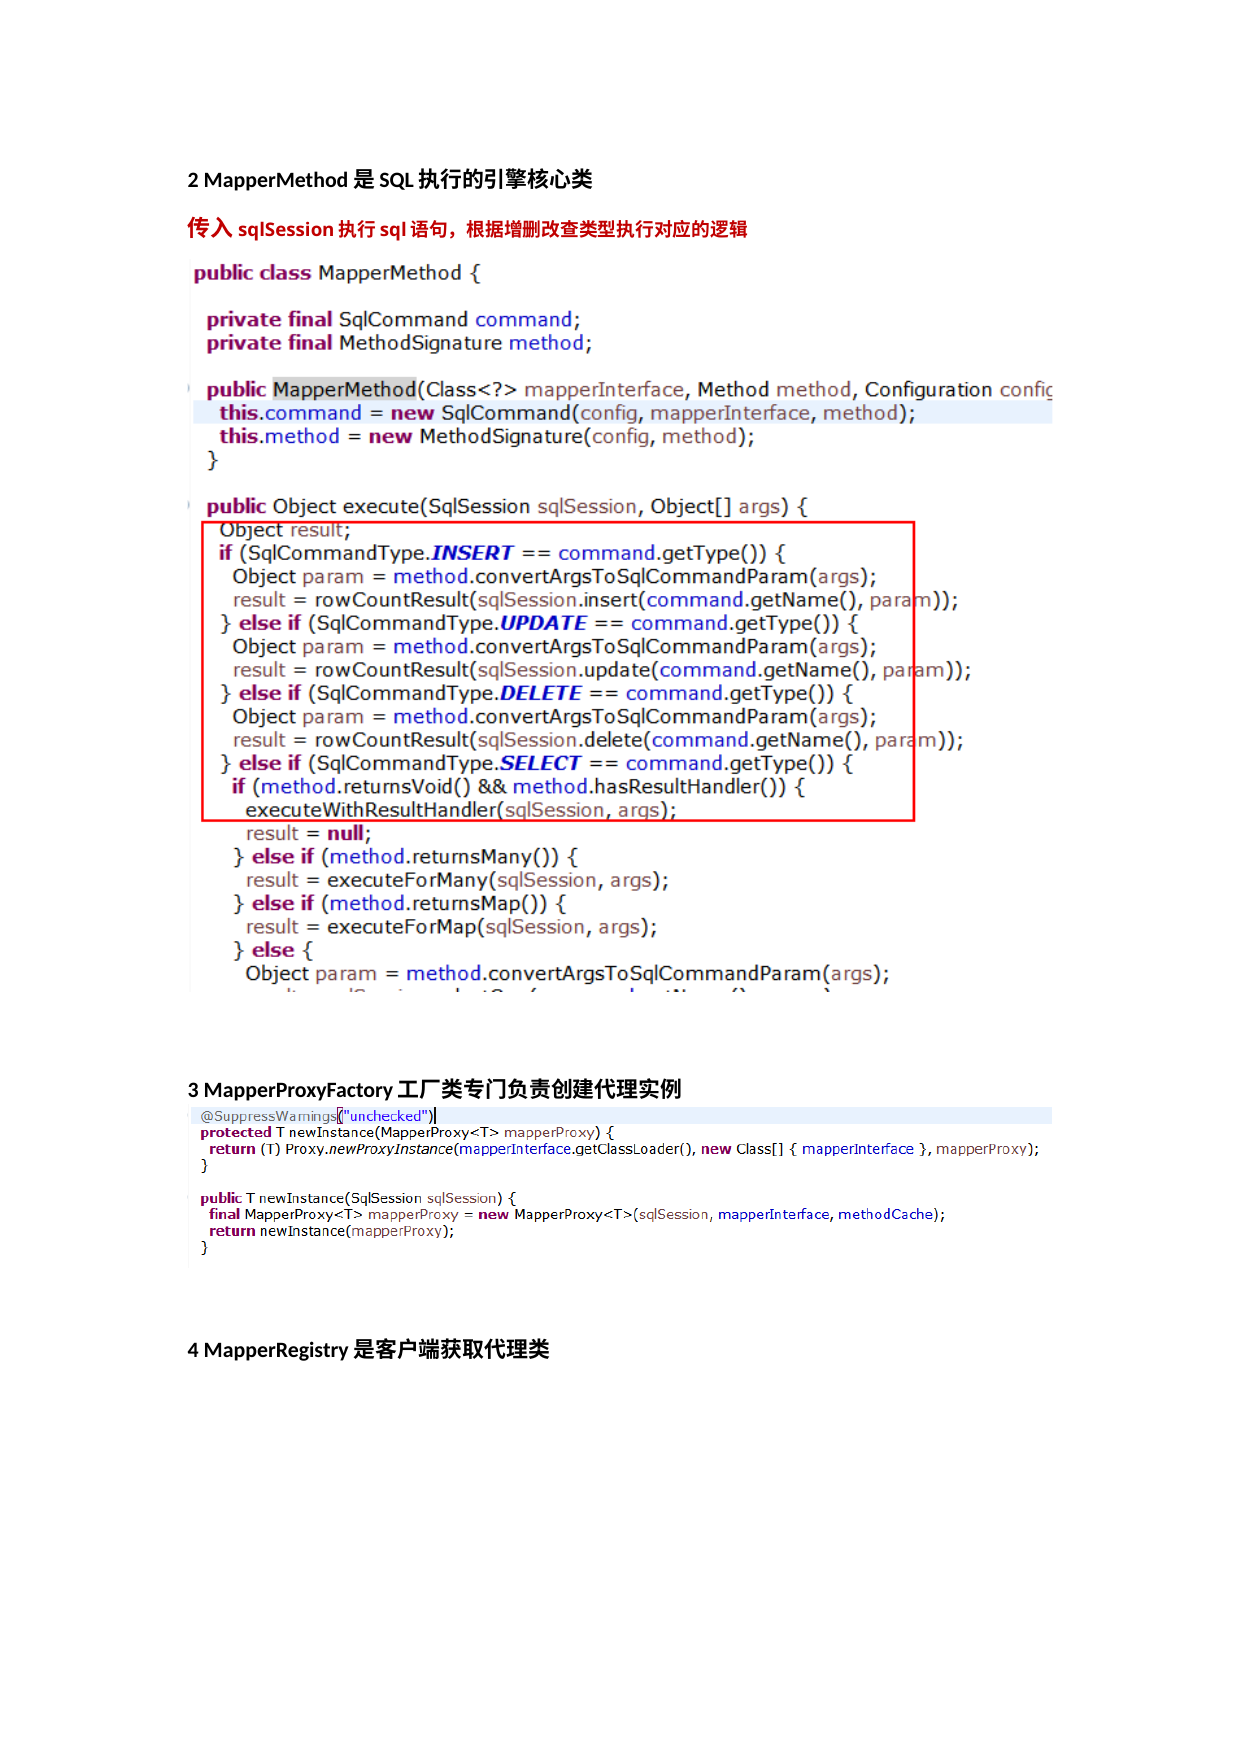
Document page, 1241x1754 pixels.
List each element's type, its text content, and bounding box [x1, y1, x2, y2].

picture [187, 259, 1053, 992]
list 2 MapperMethod是SQL执行的引擎核心类 [187, 162, 1053, 194]
list 3 MapperProxyFactory工厂类专门负责创建代理实例 [187, 1072, 1053, 1104]
list 传入sqlSession执行sql语句，根据增删改查类型执行对应的逻辑 [187, 194, 1053, 259]
list 4 MapperRegistry是客户端获取代理类 [187, 1332, 1053, 1364]
picture [187, 1104, 1052, 1268]
